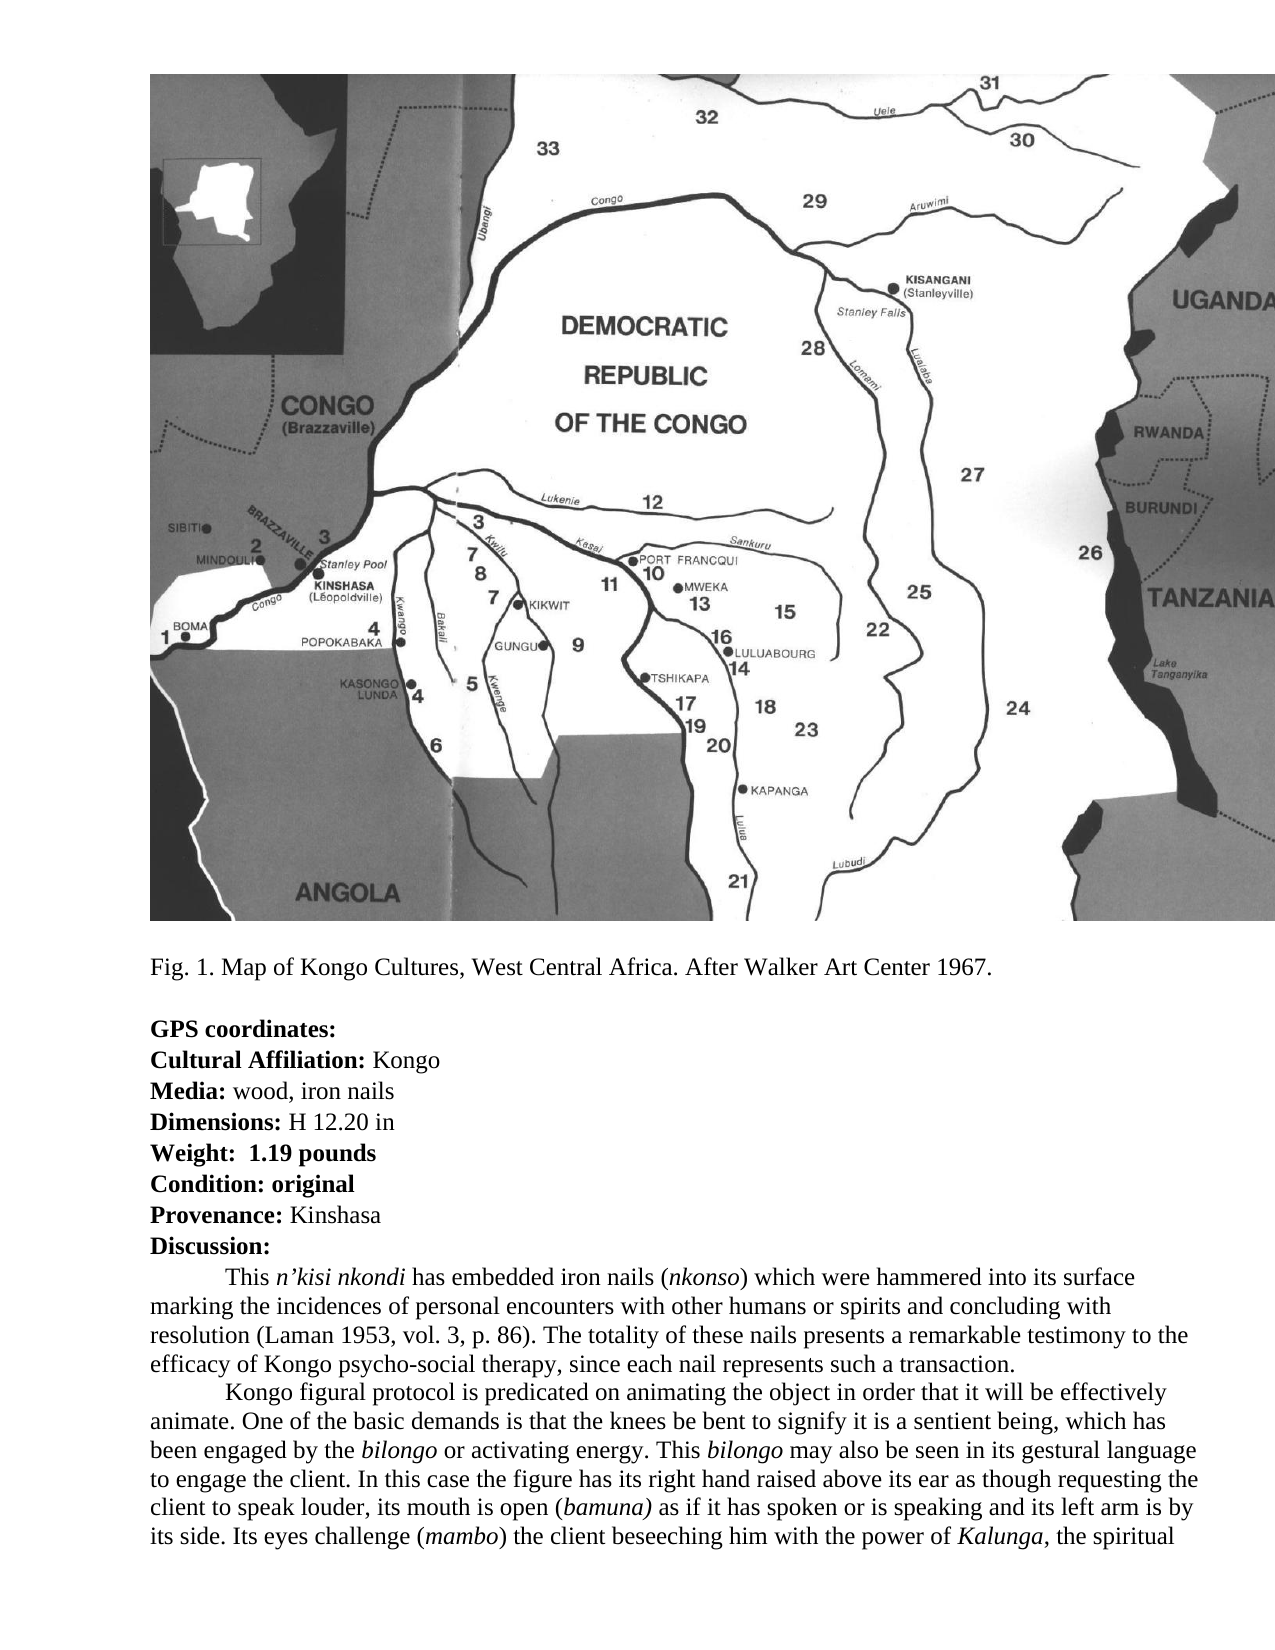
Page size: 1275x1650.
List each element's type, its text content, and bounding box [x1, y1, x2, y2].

text GPS coordinates: [150, 1014, 1200, 1043]
text Provenance: Kinshasa [150, 1200, 1200, 1229]
text Fig. 1. Map of Kongo Cultures, West Central Africa. After Walker Art Center 1967. [150, 952, 1200, 981]
text This n’kisi nkondi has embedded iron nails (nkonso) which were hammered into its surface marking the incidences of personal encounters with other humans or spirits and concluding with resolution (Laman 1953, vol. 3, p. 86). The totality of these nails presents a remarkable testimony to the efficacy of Kongo psycho-social therapy, since each nail represents such a transaction. [150, 1262, 1200, 1377]
text Dimensions: H 12.20 in [150, 1107, 1200, 1136]
text Discussion: [150, 1231, 1200, 1260]
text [150, 1377, 1200, 1550]
text Media: wood, iron nails [150, 1076, 1200, 1105]
text Weight: 1.19 pounds [150, 1138, 1200, 1167]
text Condition: original [150, 1169, 1200, 1198]
text Cultural Affiliation: Kongo [150, 1045, 1200, 1074]
picture [150, 74, 1275, 921]
